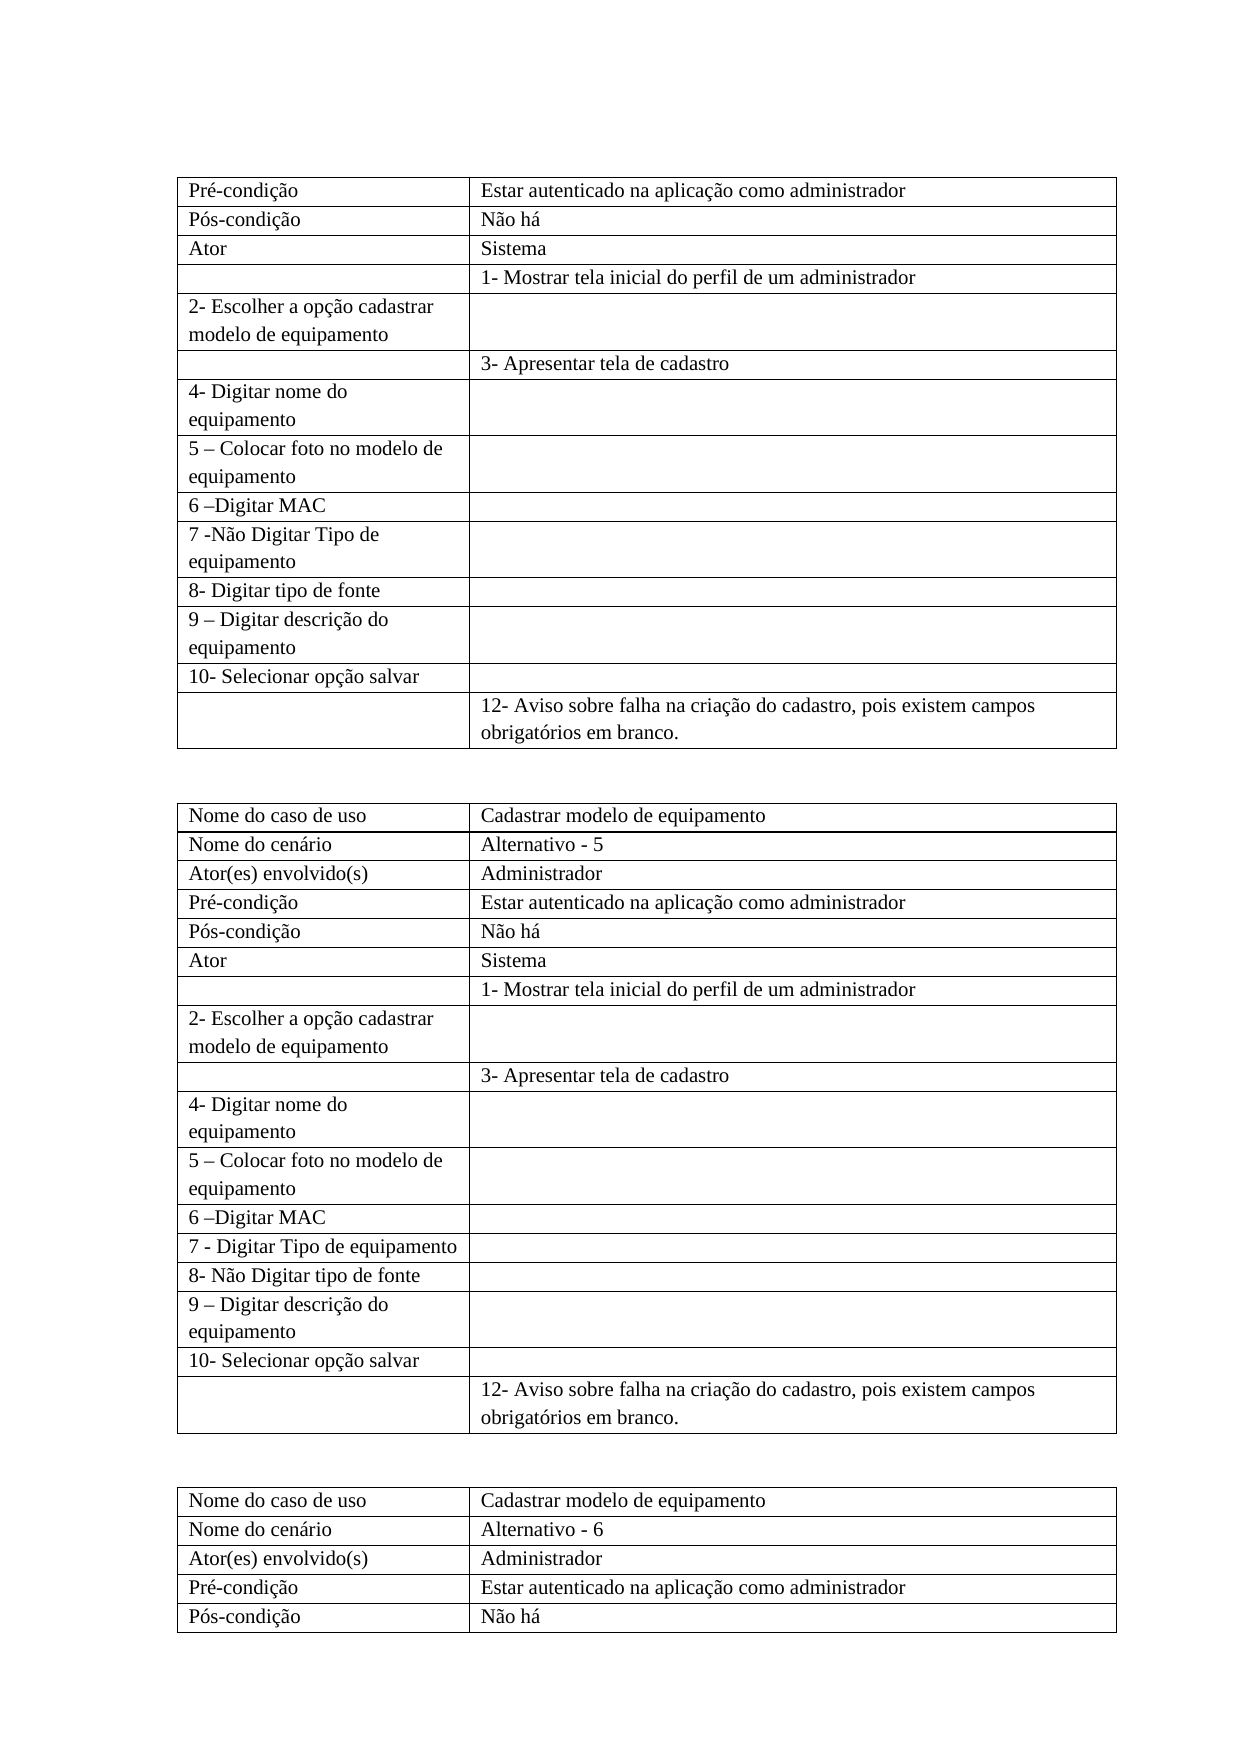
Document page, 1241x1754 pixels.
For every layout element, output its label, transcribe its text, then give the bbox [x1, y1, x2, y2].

table_cell 3- Apresentar tela de cadastro [470, 351, 1116, 378]
table_cell 8- Não Digitar tipo de fonte [178, 1263, 469, 1291]
table_cell [470, 1263, 1116, 1291]
table_cell Pós-condição [178, 1604, 469, 1632]
table_cell [470, 664, 1116, 692]
table_cell 4- Digitar nome do equipamento [178, 380, 469, 435]
table_cell Estar autenticado na aplicação como administrador [470, 178, 1116, 206]
table_cell Pré-condição [178, 1575, 469, 1603]
table_cell [178, 1377, 469, 1433]
table_cell [178, 351, 469, 378]
table_cell Estar autenticado na aplicação como administrador [470, 890, 1116, 918]
table_cell Pós-condição [178, 919, 469, 947]
table_cell Não há [470, 207, 1116, 235]
table_cell 1- Mostrar tela inicial do perfil de um administrador [470, 265, 1116, 293]
table_cell [470, 380, 1116, 435]
table_header Cadastrar modelo de equipamento [470, 804, 1116, 831]
table_cell 6 –Digitar MAC [178, 1205, 469, 1233]
table_cell [470, 493, 1116, 521]
table_cell [470, 294, 1116, 349]
table_cell [470, 1092, 1116, 1147]
table_cell [470, 1148, 1116, 1204]
table_cell [470, 1234, 1116, 1262]
table_cell 4- Digitar nome do equipamento [178, 1092, 469, 1147]
table_cell Nome do cenário [178, 833, 469, 860]
table_cell Pré-condição [178, 178, 469, 206]
table_cell 7 -Não Digitar Tipo de equipamento [178, 522, 469, 577]
table_cell 2- Escolher a opção cadastrar modelo de equipamento [178, 294, 469, 349]
table_cell Sistema [470, 948, 1116, 976]
table_cell [470, 522, 1116, 577]
table_cell [470, 1348, 1116, 1376]
table_cell [178, 977, 469, 1005]
table_cell Ator [178, 236, 469, 264]
table_cell Não há [470, 1604, 1116, 1632]
table_header Nome do caso de uso [178, 1488, 469, 1516]
table_cell 12- Aviso sobre falha na criação do cadastro, pois existem campos obrigatórios em branco. [470, 693, 1116, 748]
table_cell 9 – Digitar descrição do equipamento [178, 1292, 469, 1347]
table_cell Administrador [470, 861, 1116, 889]
table_cell 8- Digitar tipo de fonte [178, 578, 469, 606]
table_cell Alternativo - 6 [470, 1517, 1116, 1545]
table_cell Ator(es) envolvido(s) [178, 861, 469, 889]
table_cell [178, 693, 469, 748]
table_cell 5 – Colocar foto no modelo de equipamento [178, 1148, 469, 1204]
table_cell 5 – Colocar foto no modelo de equipamento [178, 436, 469, 492]
table_cell 2- Escolher a opção cadastrar modelo de equipamento [178, 1006, 469, 1062]
table_cell 6 –Digitar MAC [178, 493, 469, 521]
table_cell Não há [470, 919, 1116, 947]
table_cell Pós-condição [178, 207, 469, 235]
table_cell 1- Mostrar tela inicial do perfil de um administrador [470, 977, 1116, 1005]
table_cell Ator(es) envolvido(s) [178, 1546, 469, 1574]
table_cell [470, 607, 1116, 663]
table_cell 9 – Digitar descrição do equipamento [178, 607, 469, 663]
table_cell Alternativo - 5 [470, 833, 1116, 860]
table_cell [178, 265, 469, 293]
table_cell [178, 1063, 469, 1091]
table_cell 7 - Digitar Tipo de equipamento [178, 1234, 469, 1262]
table_cell Estar autenticado na aplicação como administrador [470, 1575, 1116, 1603]
table_cell Nome do cenário [178, 1517, 469, 1545]
table_header Nome do caso de uso [178, 804, 469, 831]
table_header Cadastrar modelo de equipamento [470, 1488, 1116, 1516]
table_cell 3- Apresentar tela de cadastro [470, 1063, 1116, 1091]
table_cell [470, 1292, 1116, 1347]
table_cell 12- Aviso sobre falha na criação do cadastro, pois existem campos obrigatórios em branco. [470, 1377, 1116, 1433]
table_cell [470, 1006, 1116, 1062]
table_cell Ator [178, 948, 469, 976]
table_cell Administrador [470, 1546, 1116, 1574]
table_cell [470, 436, 1116, 492]
table_cell Sistema [470, 236, 1116, 264]
table_cell Pré-condição [178, 890, 469, 918]
table_cell 10- Selecionar opção salvar [178, 664, 469, 692]
table_cell [470, 578, 1116, 606]
table_cell 10- Selecionar opção salvar [178, 1348, 469, 1376]
table_cell [470, 1205, 1116, 1233]
